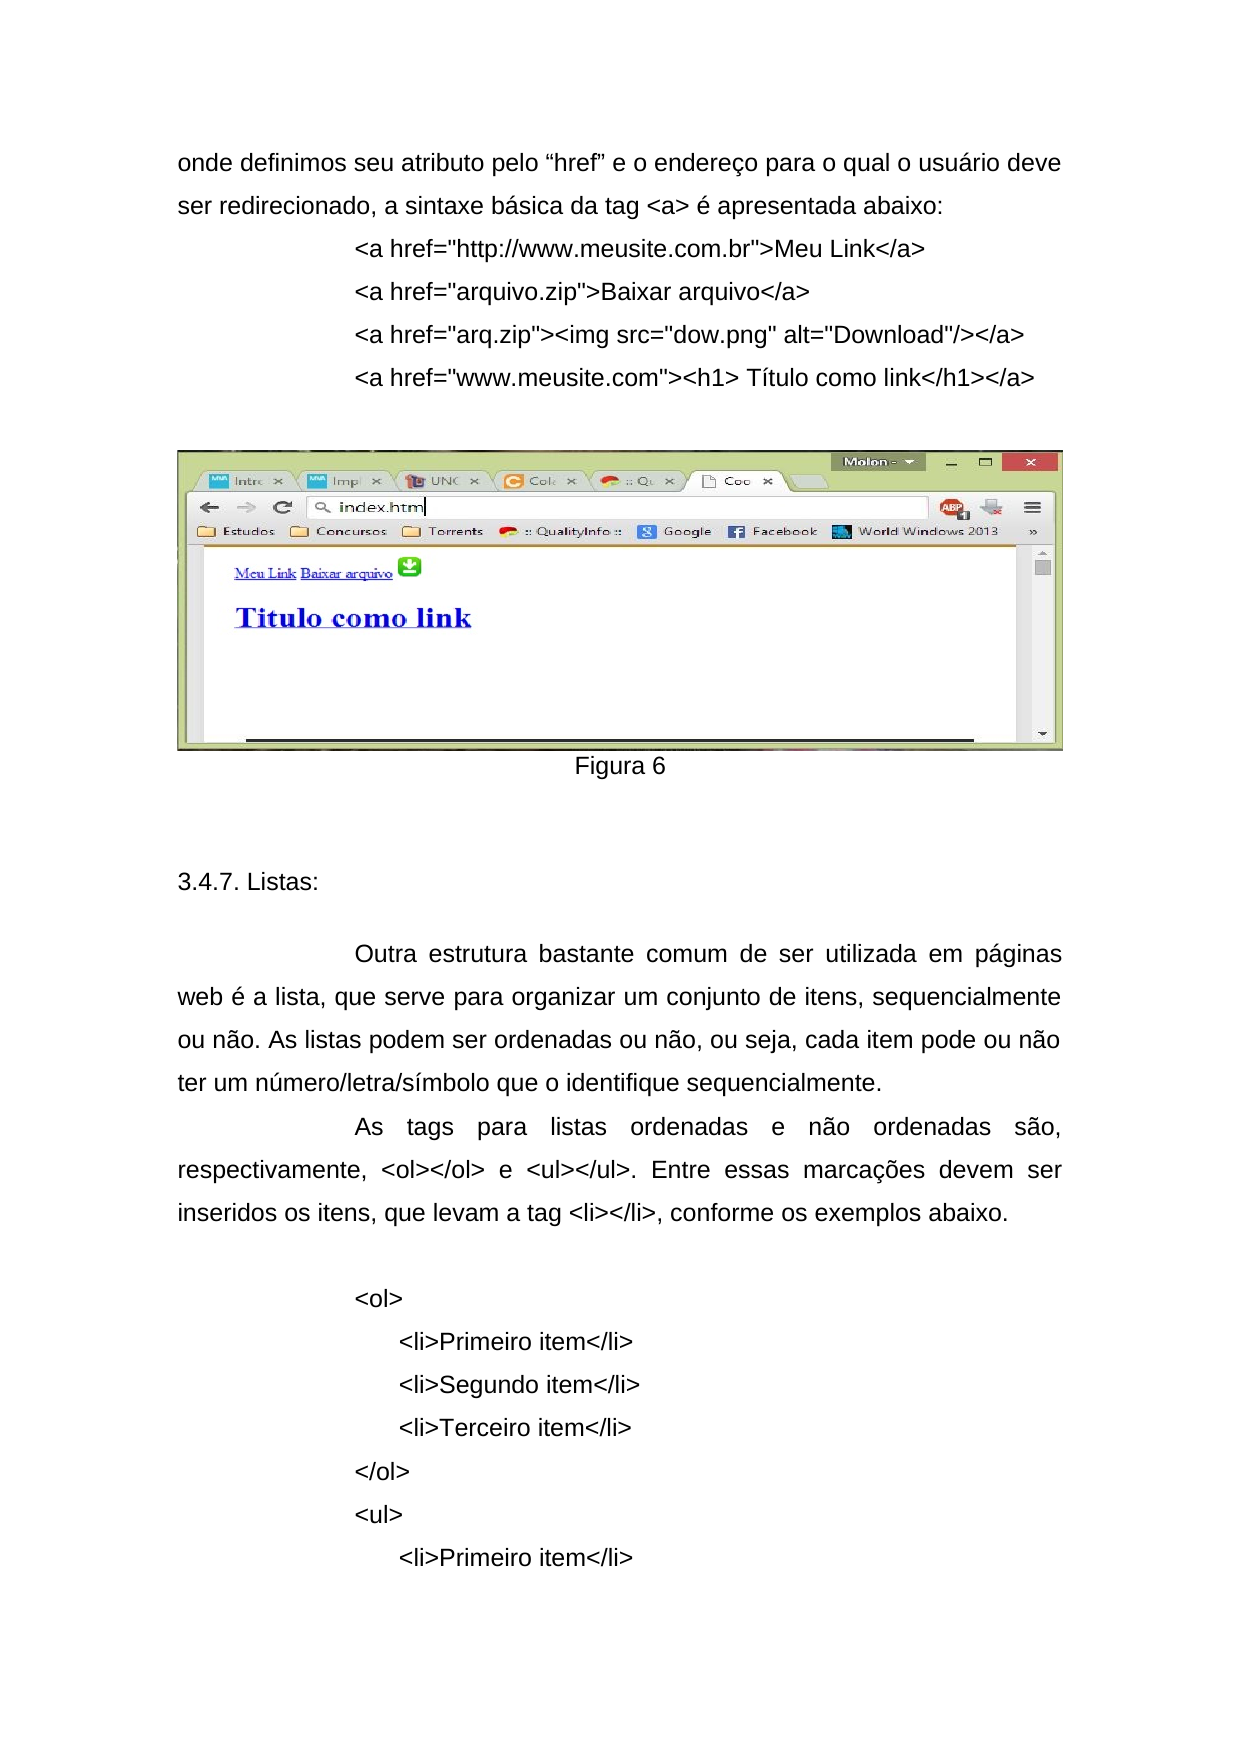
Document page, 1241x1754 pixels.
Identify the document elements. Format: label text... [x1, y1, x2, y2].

text <li>Terceiro item</li> [177, 1413, 1063, 1442]
picture [177, 450, 1063, 751]
text <li>Segundo item</li> [177, 1370, 1063, 1399]
text <ol> [177, 1284, 1063, 1313]
text Outra estrutura bastante comum de ser utilizada em páginas web é a lista, que serve para organizar um conjunto de itens, sequencialmente ou não. As listas podem ser ordenadas ou não, ou seja, cada item pode ou não ter um número/letra/símbolo que o identifique sequencialmente. [177, 939, 1063, 1097]
subtitle 3.4.7. Listas: [177, 867, 1063, 896]
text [177, 148, 1063, 219]
text As tags para listas ordenadas e não ordenadas são, respectivamente, <ol></ol> e <ul></ul>. Entre essas marcações devem ser inseridos os itens, que levam a tag <li></li>, conforme os exemplos abaixo. [177, 1112, 1063, 1227]
text <a href="arquivo.zip">Baixar arquivo</a> [177, 277, 1063, 306]
text <li>Primeiro item</li> [177, 1543, 1063, 1572]
text <li>Primeiro item</li> [177, 1327, 1063, 1356]
text <ul> [177, 1500, 1063, 1528]
text <a href="www.meusite.com"><h1> Título como link</h1></a> [177, 363, 1063, 392]
text </ol> [177, 1457, 1063, 1485]
text <a href="http://www.meusite.com.br">Meu Link</a> [177, 234, 1063, 263]
text <a href="arq.zip"><img src="dow.png" alt="Download"/></a> [177, 320, 1063, 349]
text Figura 6 [177, 751, 1063, 780]
